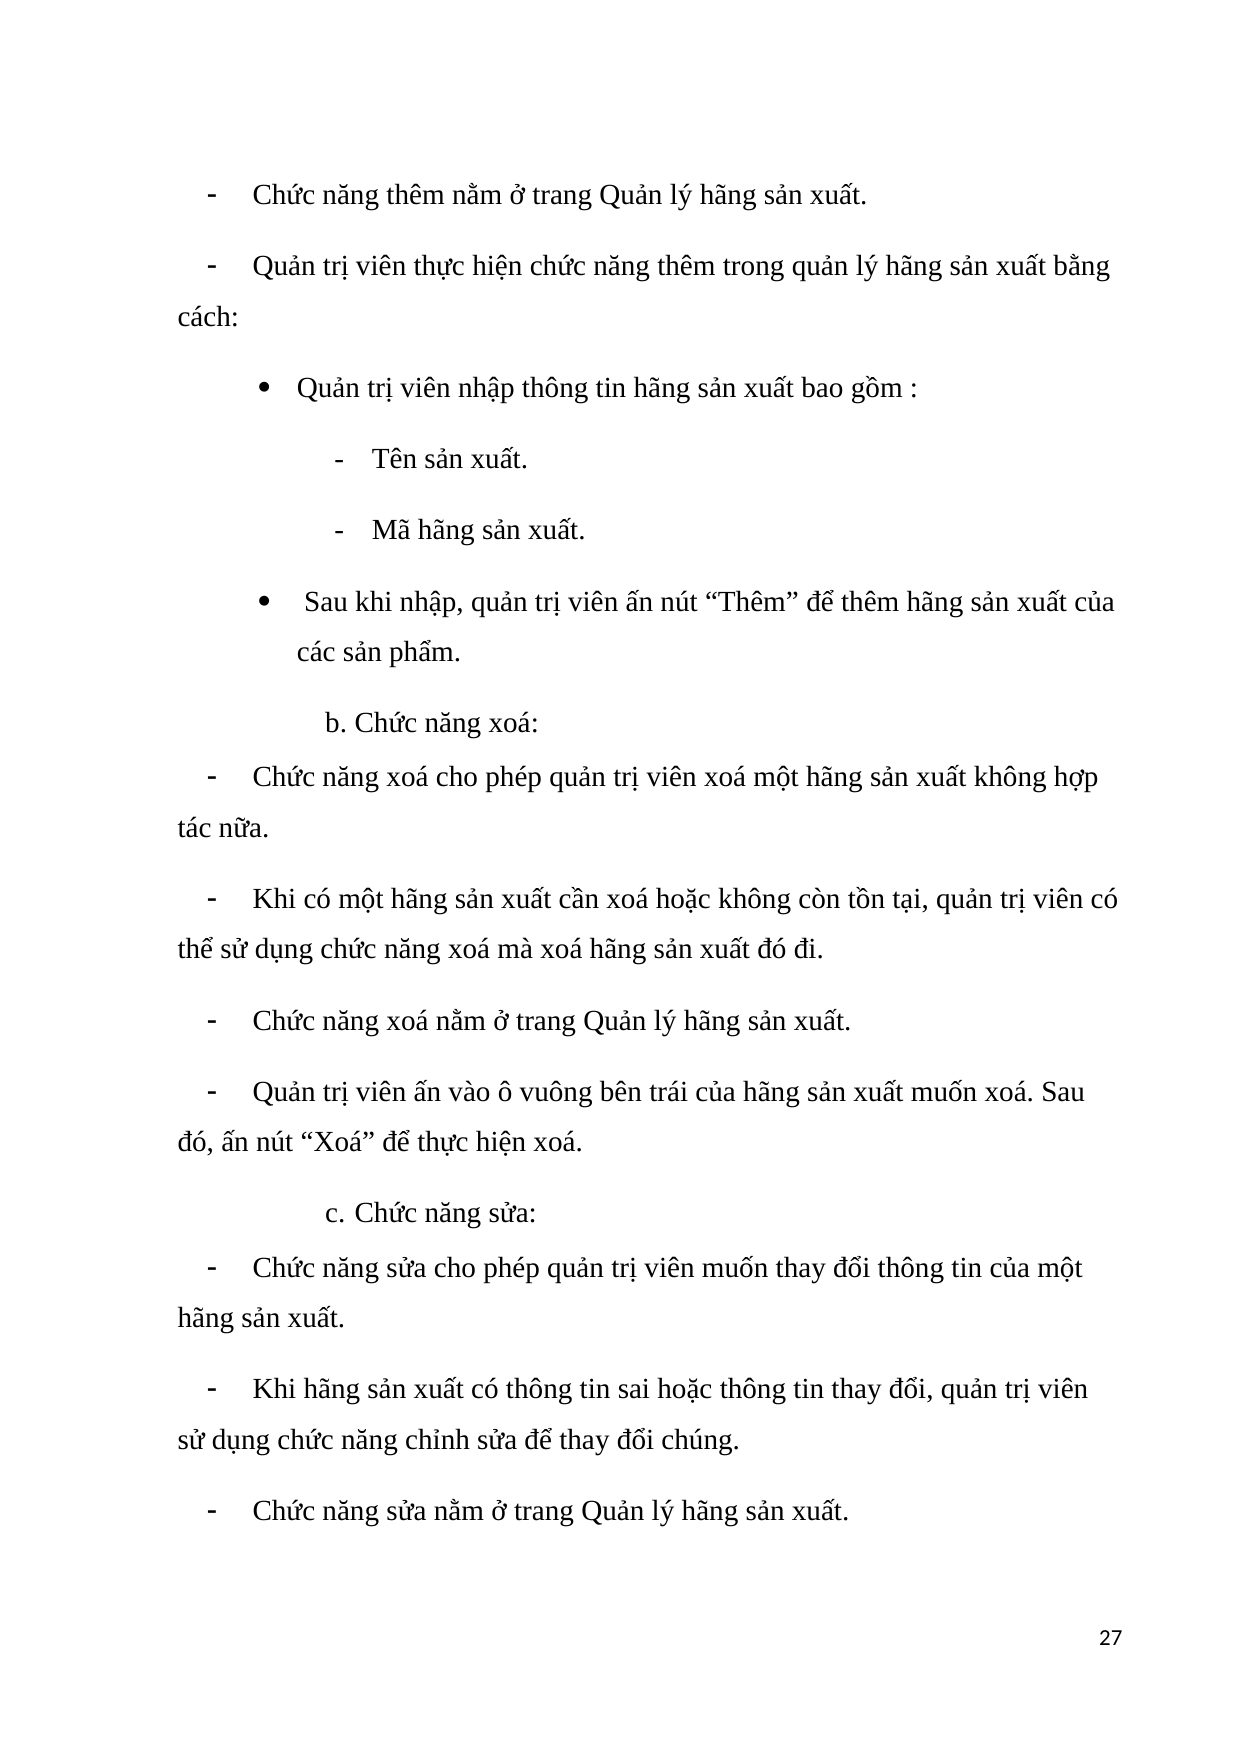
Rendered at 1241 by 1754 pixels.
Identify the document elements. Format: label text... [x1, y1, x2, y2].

list Chức năng sửa nằm ở trang Quản lý hãng sản xuất. [177, 1493, 1122, 1527]
list Khi có một hãng sản xuất cần xoá hoặc không còn tồn tại, quản trị viên có thể sử dụng chức năng xoá mà xoá hãng sản xuất đó đi. [177, 881, 1122, 965]
list Chức năng thêm nằm ở trang Quản lý hãng sản xuất. [177, 177, 1122, 211]
text Chức năng xoá: [325, 705, 1122, 739]
list Tên sản xuất. [334, 441, 1122, 475]
text Chức năng sửa: [325, 1196, 1122, 1229]
list Khi hãng sản xuất có thông tin sai hoặc thông tin thay đổi, quản trị viên sử dụng chức năng chỉnh sửa để thay đổi chúng. [177, 1371, 1122, 1455]
list Quản trị viên ấn vào ô vuông bên trái của hãng sản xuất muốn xoá. Sau đó, ấn nút “Xoá” để thực hiện xoá. [177, 1074, 1122, 1158]
list Quản trị viên nhập thông tin hãng sản xuất bao gồm : [259, 370, 1122, 404]
list Chức năng sửa cho phép quản trị viên muốn thay đổi thông tin của một hãng sản xuất. [177, 1250, 1122, 1334]
list Mã hãng sản xuất. [334, 512, 1122, 546]
list Sau khi nhập, quản trị viên ấn nút “Thêm” để thêm hãng sản xuất của các sản phẩm. [259, 584, 1122, 668]
list Quản trị viên thực hiện chức năng thêm trong quản lý hãng sản xuất bằng cách: [177, 248, 1122, 332]
list Chức năng xoá nằm ở trang Quản lý hãng sản xuất. [177, 1003, 1122, 1036]
list Chức năng xoá cho phép quản trị viên xoá một hãng sản xuất không hợp tác nữa. [177, 759, 1122, 843]
